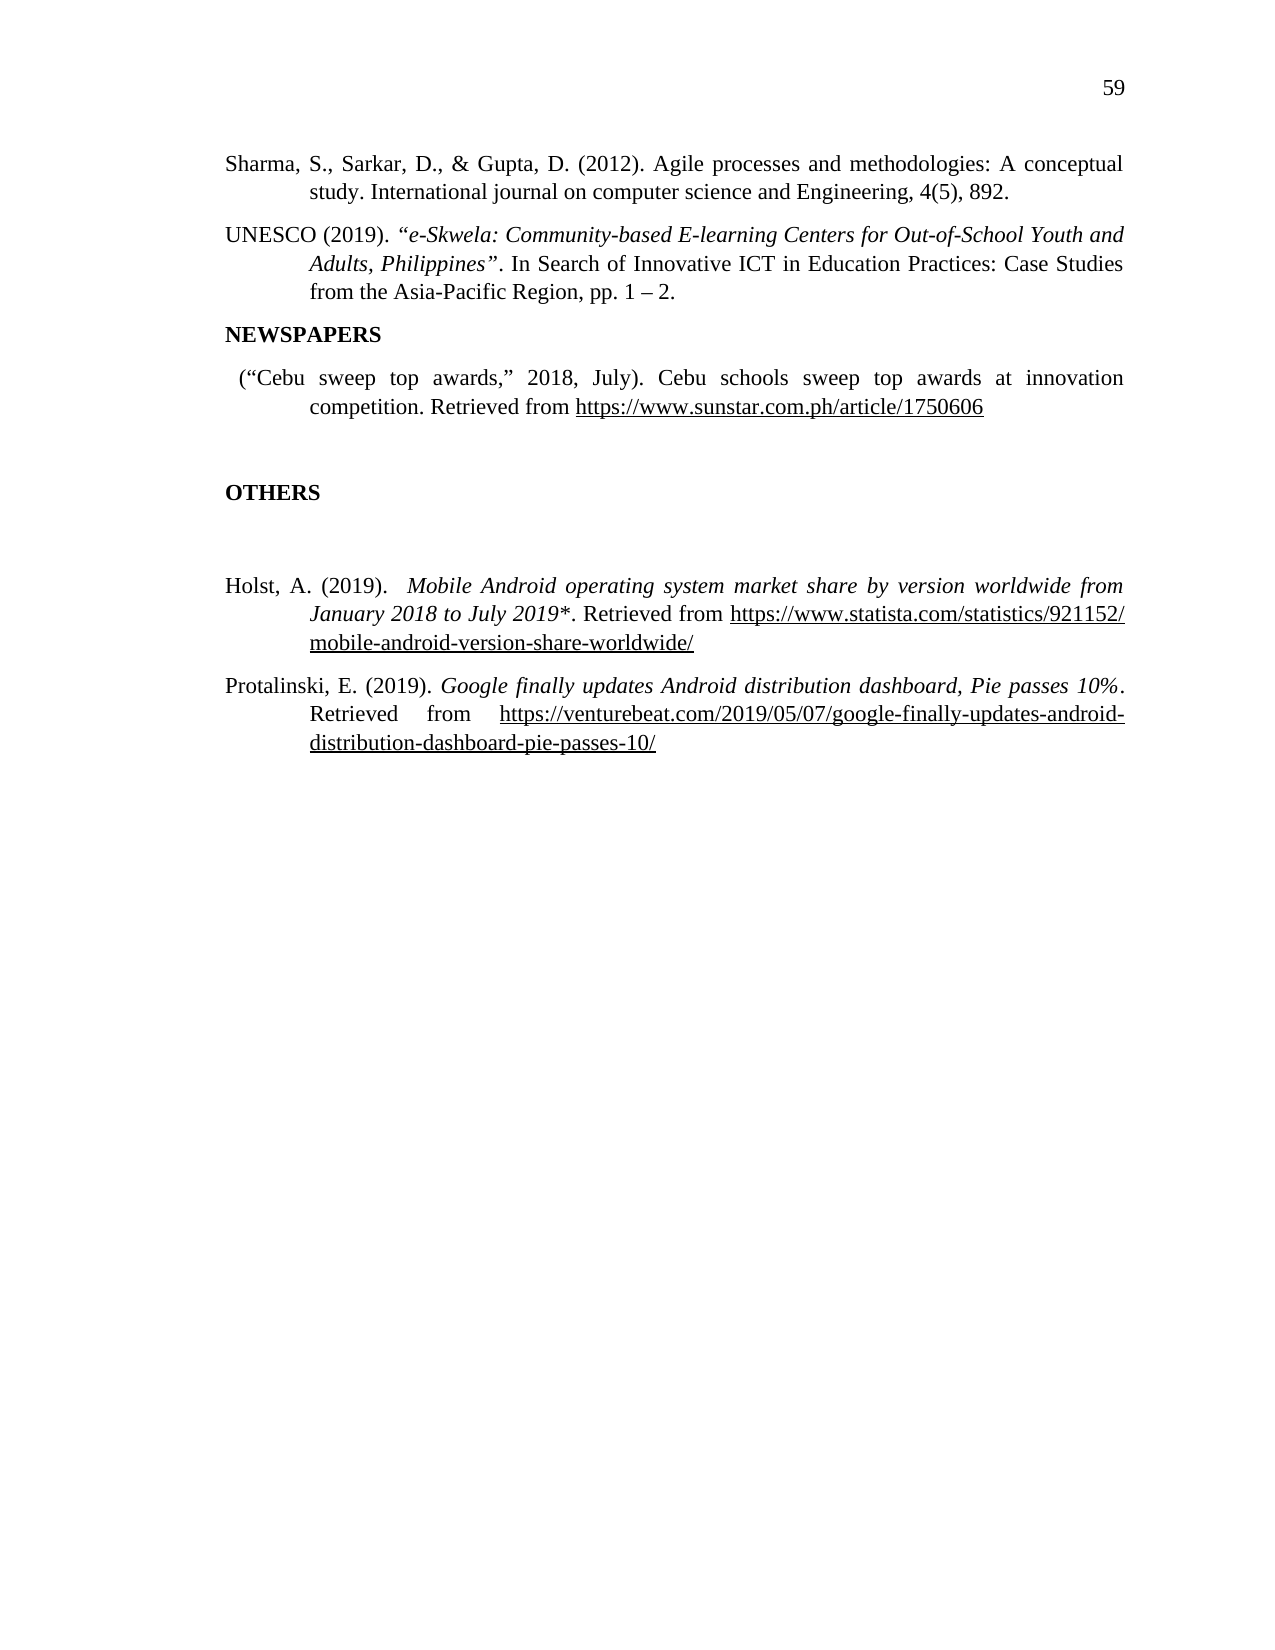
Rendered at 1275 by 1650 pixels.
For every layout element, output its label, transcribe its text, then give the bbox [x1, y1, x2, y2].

text (“Cebu sweep top awards,” 2018, July). Cebu schools sweep top awards at innovation competition. Retrieved from https://www.sunstar.com.ph/article/1750606 [225, 364, 1125, 419]
text Protalinski, E. (2019). Google finally updates Android distribution dashboard, Pie passes 10%. Retrieved from https://venturebeat.com/2019/05/07/google-finally-updates-android-distribution-dashboard-pie-passes-10/ [225, 672, 1125, 755]
text OTHERS [225, 479, 1125, 505]
text Sharma, S., Sarkar, D., & Gupta, D. (2012). Agile processes and methodologies: A conceptual study. International journal on computer science and Engineering, 4(5), 892. [225, 150, 1125, 205]
text UNESCO (2019). “e-Skwela: Community-based E-learning Centers for Out-of-School Youth and Adults, Philippines”. In Search of Innovative ICT in Education Practices: Case Studies from the Asia-Pacific Region, pp. 1 – 2. [225, 221, 1125, 305]
text Holst, A. (2019). Mobile Android operating system market share by version worldwide from January 2018 to July 2019*. Retrieved from https://www.statista.com/statistics/921152/ mobile-android-version-share-worldwide/ [225, 572, 1125, 655]
text NEWSPAPERS [225, 321, 1125, 348]
